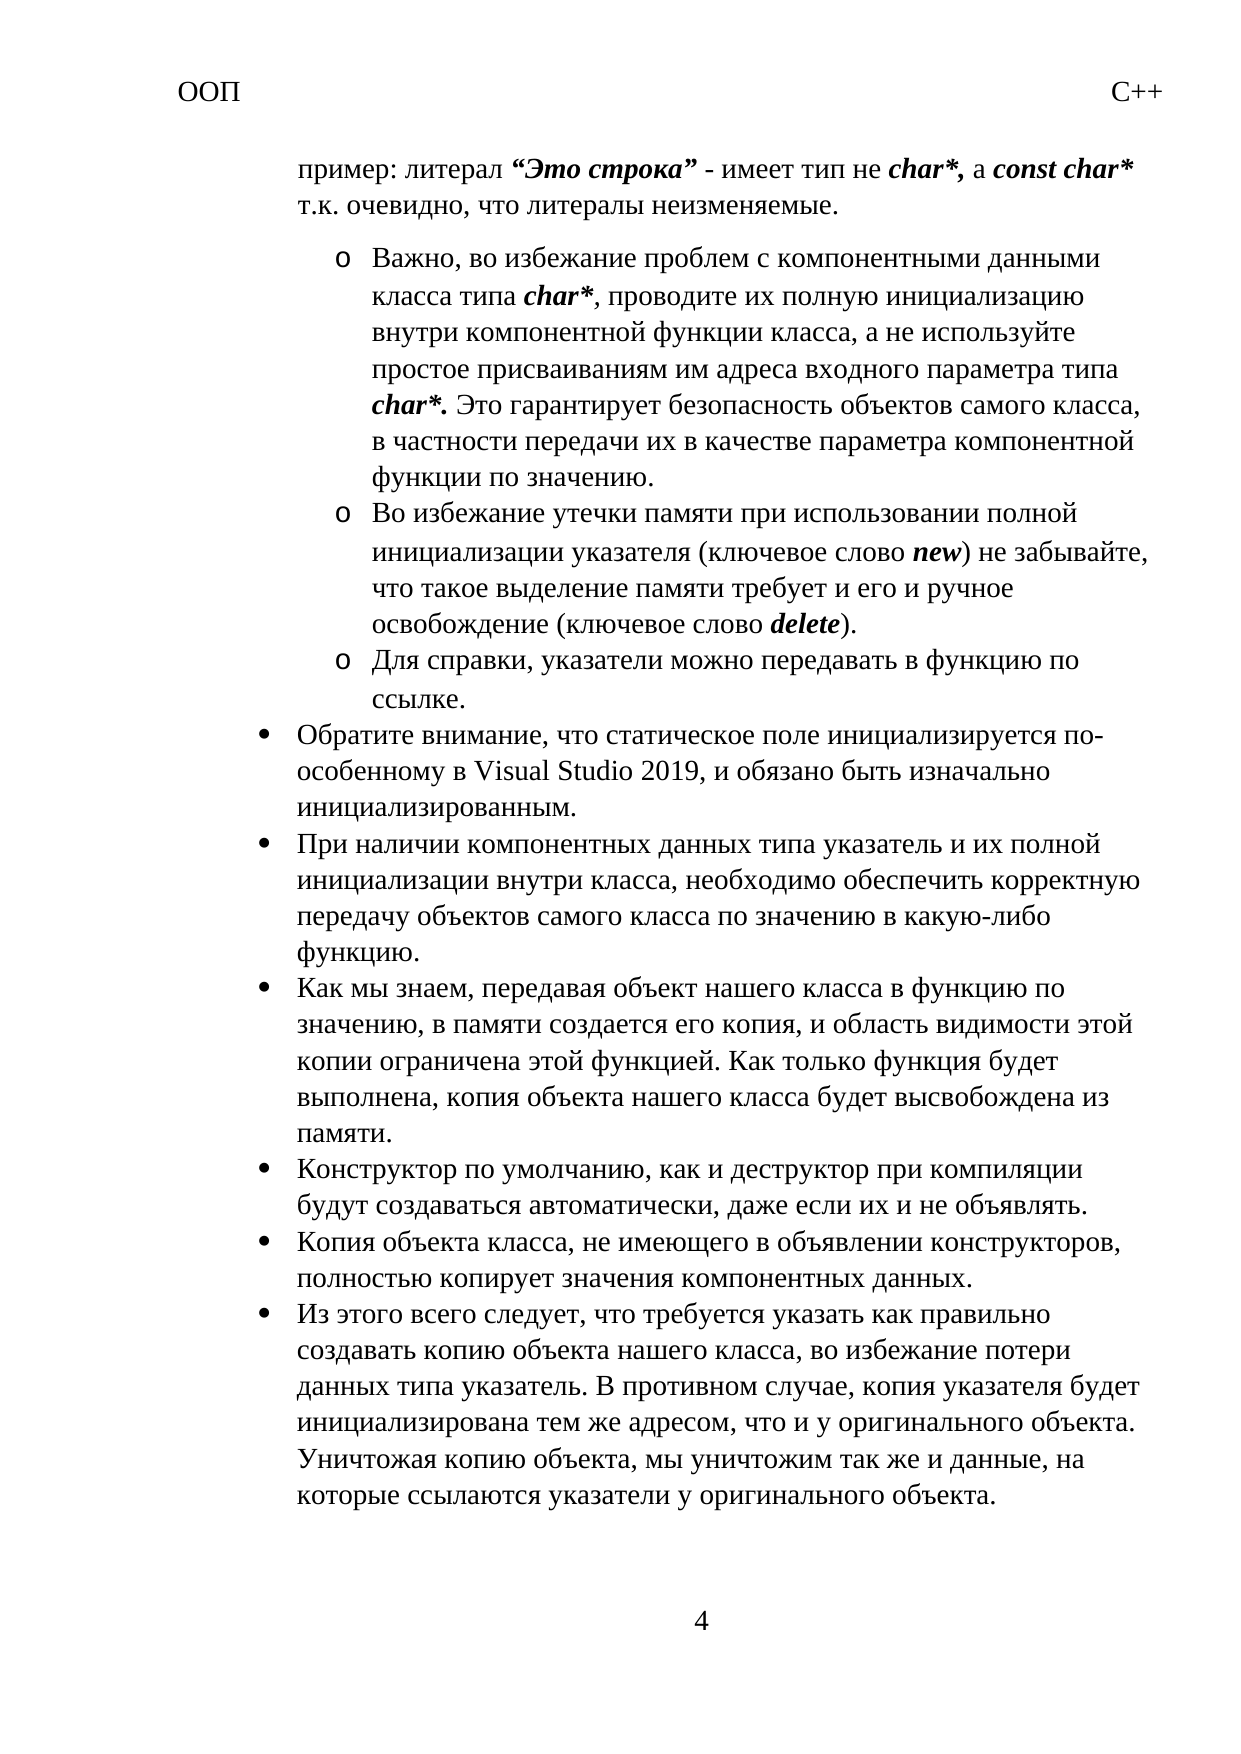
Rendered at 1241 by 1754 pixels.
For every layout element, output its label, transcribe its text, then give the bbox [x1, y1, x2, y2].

list Как мы знаем, передавая объект нашего класса в функцию по значению, в памяти создается его копия, и область видимости этой копии ограничена этой функцией. Как только функция будет выполнена, копия объекта нашего класса будет высвобождена из памяти. [259, 970, 1152, 1149]
list Во избежание утечки памяти при использовании полной инициализации указателя (ключевое слово new) не забывайте, что такое выделение памяти требует и его и ручное освобождение (ключевое слово delete). [334, 495, 1152, 640]
list Для справки, указатели можно передавать в функцию по ссылке. [334, 642, 1152, 714]
list Важно, во избежание проблем с компонентными данными класса типа char*, проводите их полную инициализацию внутри компонентной функции класса, а не используйте простое присваиваниям им адреса входного параметра типа char*. Это гарантирует безопасность объектов самого класса, в частности передачи их в качестве параметра компонентной функции по значению. [334, 240, 1152, 493]
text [298, 151, 1152, 221]
list Копия объекта класса, не имеющего в объявлении конструкторов, полностью копирует значения компонентных данных. [259, 1224, 1152, 1293]
list Из этого всего следует, что требуется указать как правильно создавать копию объекта нашего класса, во избежание потери данных типа указатель. В противном случае, копия указателя будет инициализирована тем же адресом, что и у оригинального объекта. Уничтожая копию объекта, мы уничтожим так же и данные, на которые ссылаются указатели у оригинального объекта. [259, 1296, 1152, 1510]
list При наличии компонентных данных типа указатель и их полной инициализации внутри класса, необходимо обеспечить корректную передачу объектов самого класса по значению в какую-либо функцию. [259, 826, 1152, 968]
list Обратите внимание, что статическое поле инициализируется по-особенному в Visual Studio 2019, и обязано быть изначально инициализированным. [259, 717, 1152, 823]
list Конструктор по умолчанию, как и деструктор при компиляции будут создаваться автоматически, даже если их и не объявлять. [259, 1151, 1152, 1221]
